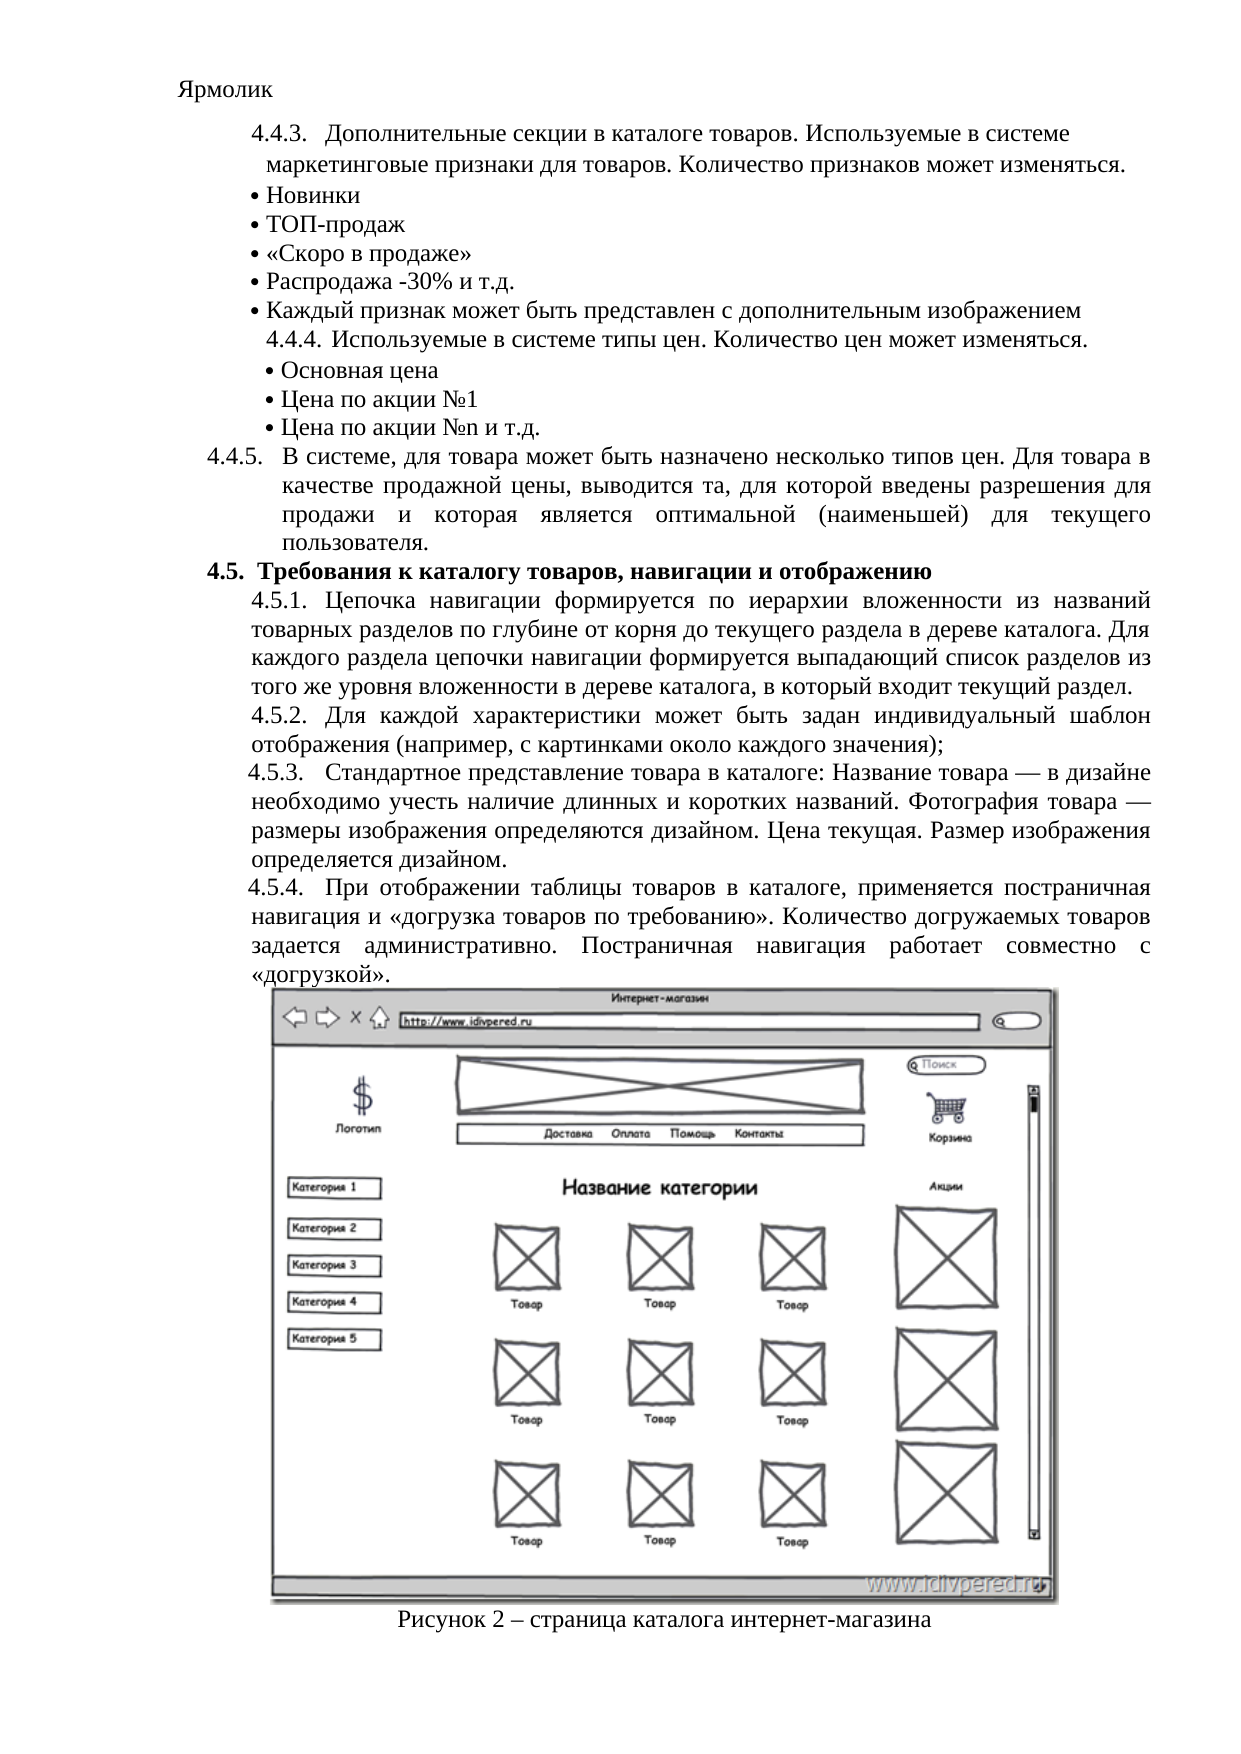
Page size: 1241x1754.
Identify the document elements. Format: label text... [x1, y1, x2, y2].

text 4.5. Требования к каталогу товаров, навигации и отображению [207, 556, 1152, 585]
list «Скоро в продаже» [251, 238, 1152, 266]
list Каждый признак может быть представлен с дополнительным изображением [251, 295, 1152, 324]
list Дополнительные секции в каталоге товаров. Используемые в системе маркетинговые признаки для товаров. Количество признаков может изменяться. [251, 118, 1152, 178]
list Для каждой характеристики может быть задан индивидуальный шаблон отображения (например, с картинками около каждого значения); [251, 700, 1152, 757]
list ТОП-продаж [251, 209, 1152, 238]
picture [269, 987, 1059, 1605]
list Стандартное представление товара в каталоге: Название товара — в дизайне необходимо учесть наличие длинных и коротких названий. Фотография товара — размеры изображения определяются дизайном. Цена текущая. Размер изображения определяется дизайном. [248, 757, 1152, 872]
list Новинки [251, 180, 1152, 209]
list Используемые в системе типы цен. Количество цен может изменяться. [266, 324, 1152, 353]
list Цепочка навигации формируется по иерархии вложенности из названий товарных разделов по глубине от корня до текущего раздела в дереве каталога. Для каждого раздела цепочки навигации формируется выпадающий список разделов из того же уровня вложенности в дереве каталога, в который входит текущий раздел. [251, 585, 1152, 700]
list При отображении таблицы товаров в каталоге, применяется постраничная навигация и «догрузка товаров по требованию». Количество догружаемых товаров задается административно. Постраничная навигация работает совместно с «догрузкой». [248, 872, 1152, 987]
text Рисунок 2 – страница каталога интернет-магазина [177, 1604, 1152, 1633]
list Цена по акции №1 [266, 384, 1152, 412]
list В системе, для товара может быть назначено несколько типов цен. Для товара в качестве продажной цены, выводится та, для которой введены разрешения для продажи и которая является оптимальной (наименьшей) для текущего пользователя. [207, 441, 1152, 556]
list Распродажа -30% и т.д. [251, 266, 1152, 295]
list Основная цена [266, 355, 1152, 384]
list Цена по акции №n и т.д. [266, 412, 1152, 441]
